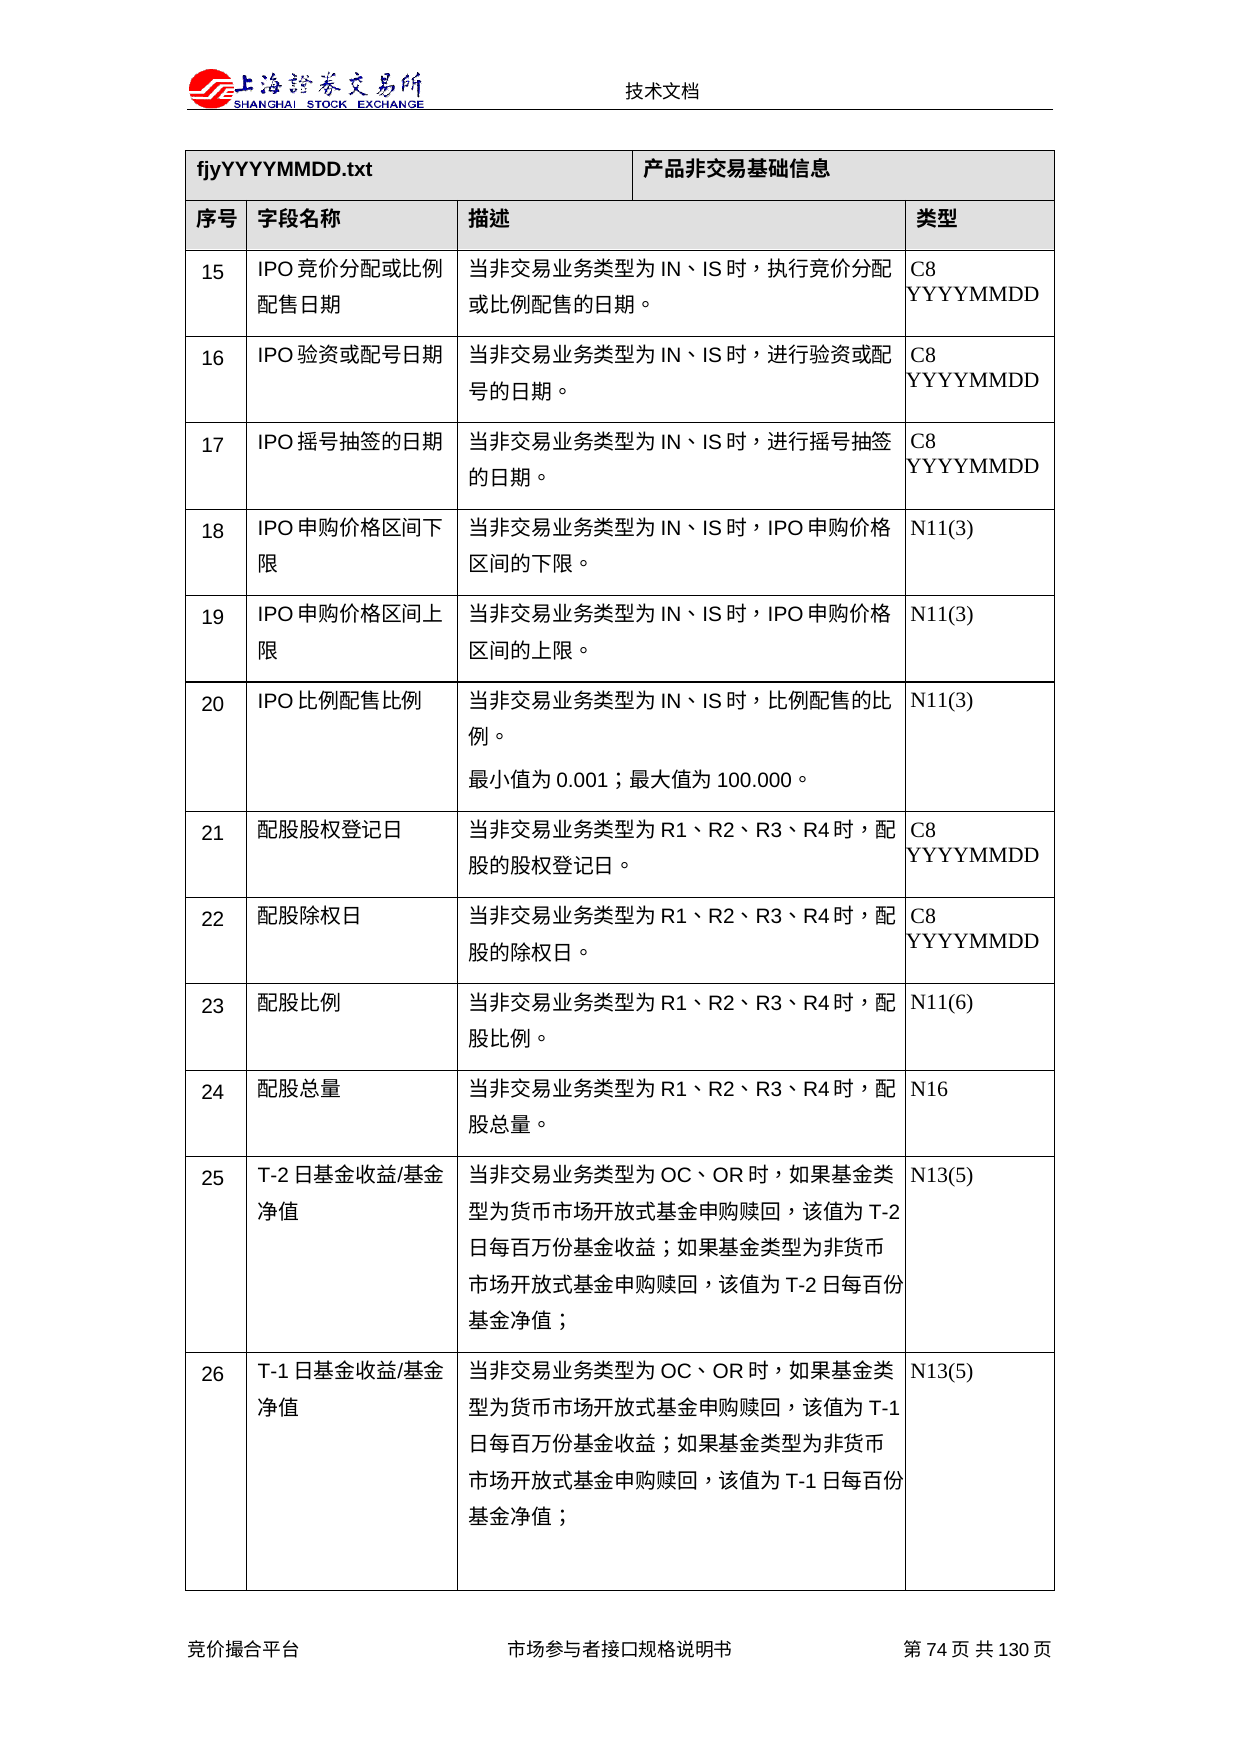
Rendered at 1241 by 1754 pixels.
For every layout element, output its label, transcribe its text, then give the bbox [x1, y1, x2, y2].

table_cell IPO申购价格区间下限 [247, 510, 457, 595]
table_cell 22 [186, 898, 246, 983]
table_cell C8 YYYYMMDD [906, 898, 1054, 983]
table_cell T-2日基金收益/基金净值 [247, 1157, 457, 1352]
table_cell 当非交易业务类型为OC、OR时，如果基金类型为货币市场开放式基金申购赎回，该值为T-1日每百万份基金收益；如果基金类型为非货币市场开放式基金申购赎回，该值为T-1日每百份基金净值； [458, 1353, 905, 1590]
table_cell 字段名称 [247, 201, 457, 249]
table_cell IPO申购价格区间上限 [247, 596, 457, 681]
table_header fjyYYYYMMDD.txt [186, 151, 632, 200]
table_cell 描述 [458, 201, 905, 249]
table_cell IPO验资或配号日期 [247, 337, 457, 422]
table_cell IPO比例配售比例 [247, 683, 457, 811]
table_cell 当非交易业务类型为IN、IS时，进行摇号抽签的日期。 [458, 423, 905, 509]
table_cell 当非交易业务类型为R1、R2、R3、R4时，配股的股权登记日。 [458, 812, 905, 897]
table_cell 15 [186, 251, 246, 336]
table_cell N13(5) [906, 1157, 1054, 1352]
table_cell 26 [186, 1353, 246, 1590]
table_cell 16 [186, 337, 246, 422]
table_cell C8 YYYYMMDD [906, 423, 1054, 509]
table_cell N11(3) [906, 596, 1054, 681]
table_cell N11(3) [906, 683, 1054, 811]
table_cell 类型 [906, 201, 1054, 249]
picture [187, 69, 424, 109]
table_cell 17 [186, 423, 246, 509]
table_cell 24 [186, 1071, 246, 1156]
table_cell 当非交易业务类型为R1、R2、R3、R4时，配股的除权日。 [458, 898, 905, 983]
table_cell IPO竞价分配或比例配售日期 [247, 251, 457, 336]
table_cell 配股总量 [247, 1071, 457, 1156]
table_cell 当非交易业务类型为IN、IS时，IPO申购价格区间的下限。 [458, 510, 905, 595]
table_header 产品非交易基础信息 [633, 151, 1054, 200]
table_cell T-1日基金收益/基金净值 [247, 1353, 457, 1590]
table_cell 当非交易业务类型为IN、IS时，执行竞价分配或比例配售的日期。 [458, 251, 905, 336]
table_cell N16 [906, 1071, 1054, 1156]
table_cell 当非交易业务类型为IN、IS时，进行验资或配号的日期。 [458, 337, 905, 422]
table_cell 当非交易业务类型为OC、OR时，如果基金类型为货币市场开放式基金申购赎回，该值为T-2日每百万份基金收益；如果基金类型为非货币市场开放式基金申购赎回，该值为T-2日每百份基金净值； [458, 1157, 905, 1352]
table_cell C8 YYYYMMDD [906, 337, 1054, 422]
table_cell 配股比例 [247, 984, 457, 1069]
table_cell 25 [186, 1157, 246, 1352]
table_cell 19 [186, 596, 246, 681]
table_cell N13(5) [906, 1353, 1054, 1590]
table_cell 18 [186, 510, 246, 595]
table_cell 21 [186, 812, 246, 897]
table_cell IPO摇号抽签的日期 [247, 423, 457, 509]
table_cell 23 [186, 984, 246, 1069]
table_cell 当非交易业务类型为IN、IS时，比例配售的比例。 最小值为0.001；最大值为100.000。 [458, 683, 905, 811]
table_cell N11(3) [906, 510, 1054, 595]
table_cell 当非交易业务类型为R1、R2、R3、R4时，配股比例。 [458, 984, 905, 1069]
table_cell C8 YYYYMMDD [906, 812, 1054, 897]
table_cell 配股股权登记日 [247, 812, 457, 897]
table_cell 当非交易业务类型为IN、IS时，IPO申购价格区间的上限。 [458, 596, 905, 681]
table_cell C8 YYYYMMDD [906, 251, 1054, 336]
table_cell 20 [186, 683, 246, 811]
table_cell 当非交易业务类型为R1、R2、R3、R4时，配股总量。 [458, 1071, 905, 1156]
table_cell 配股除权日 [247, 898, 457, 983]
table_cell N11(6) [906, 984, 1054, 1069]
table_cell 序号 [186, 201, 246, 249]
